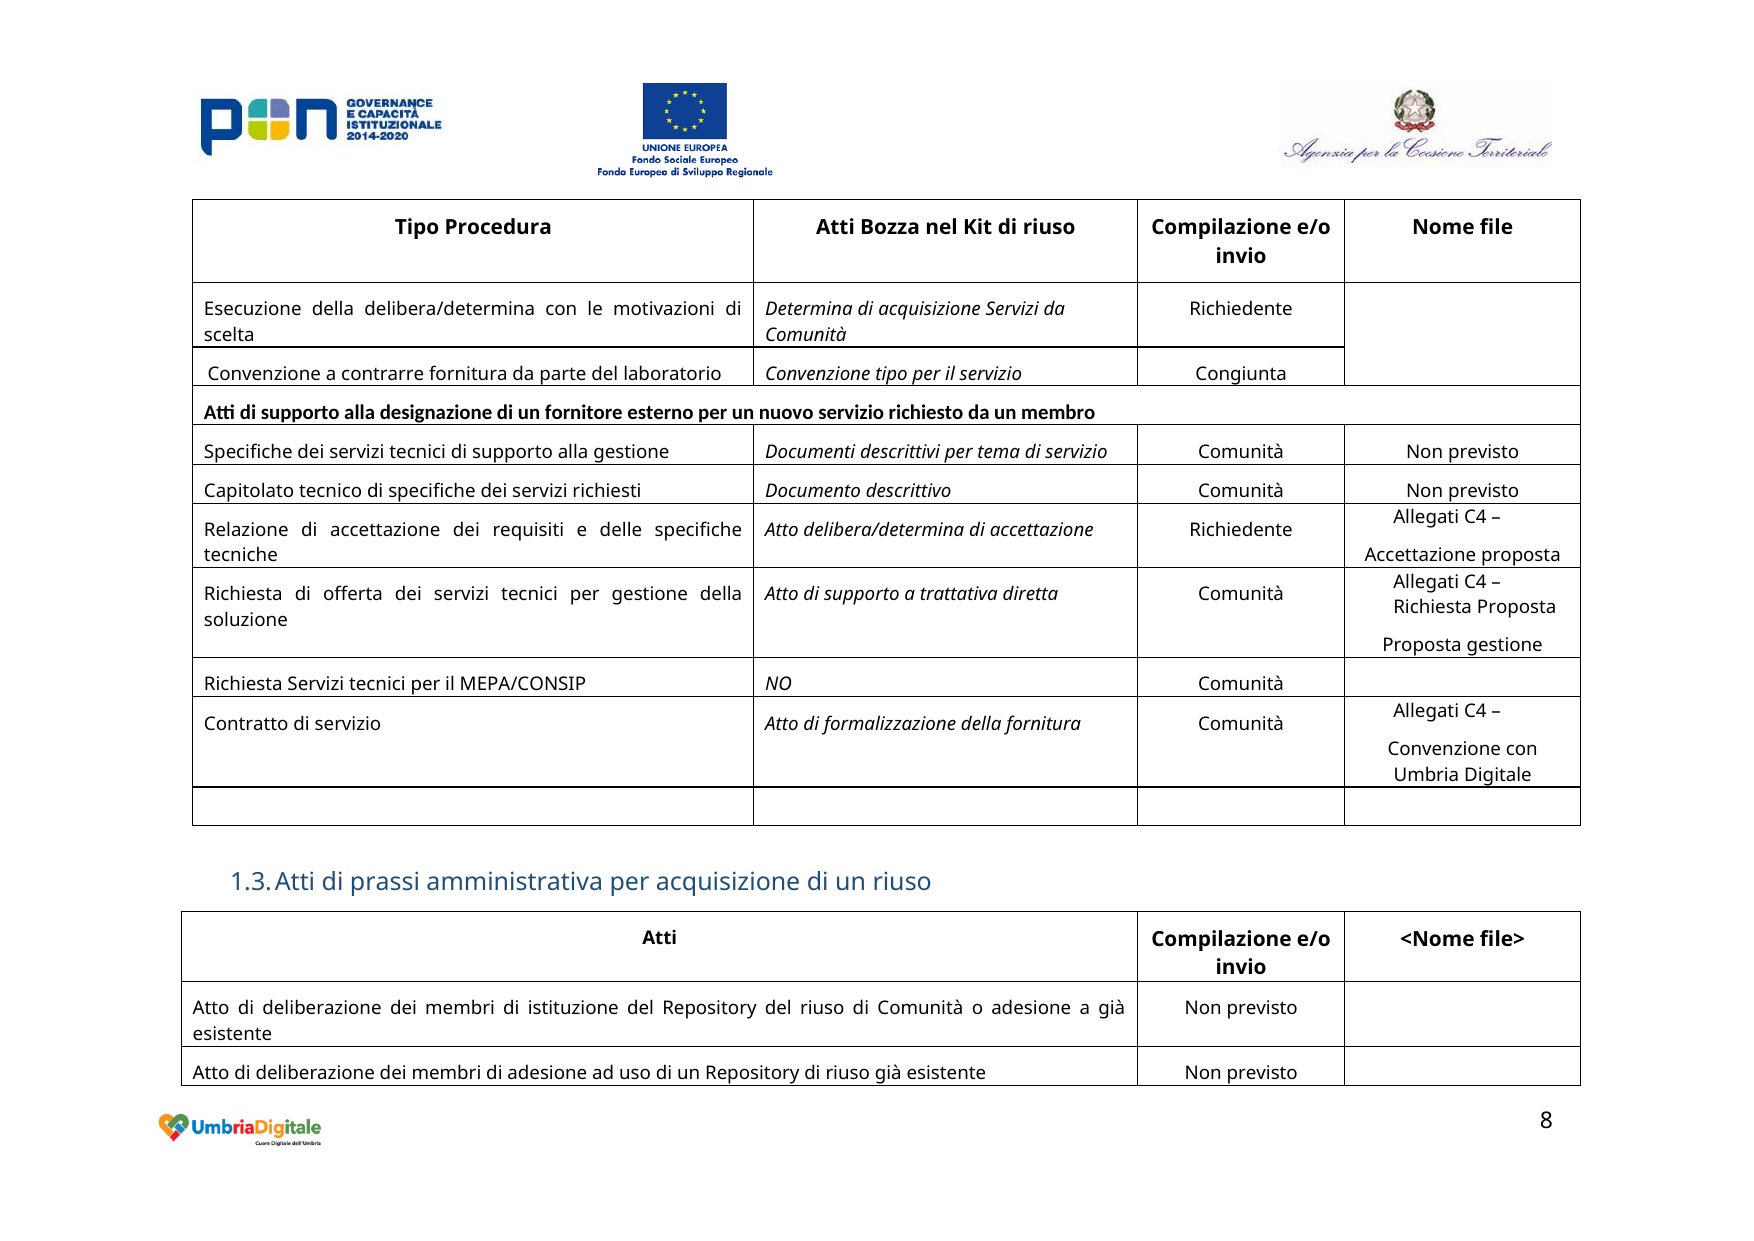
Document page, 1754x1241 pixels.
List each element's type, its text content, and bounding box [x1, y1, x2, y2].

table_cell [1345, 1047, 1580, 1084]
table_cell Congiunta [1138, 348, 1344, 385]
table_cell Capitolato tecnico di specifiche dei servizi richiesti [193, 465, 753, 502]
table_cell Determina di acquisizione Servizi da Comunità [754, 283, 1137, 346]
picture [192, 75, 446, 176]
subtitle Atti di prassi amministrativa per acquisizione di un riuso [230, 864, 1553, 898]
table_cell [754, 788, 1137, 825]
table_cell Non previsto [1345, 425, 1580, 463]
table_cell [1345, 982, 1580, 1046]
table_cell Atto delibera/determina di accettazione [754, 504, 1137, 567]
table_cell [1345, 658, 1580, 696]
table_cell Non previsto [1138, 982, 1344, 1046]
table_cell Comunità [1138, 697, 1344, 786]
table_cell Convenzione a contrarre fornitura da parte del laboratorio [193, 348, 753, 385]
table_cell Relazione di accettazione dei requisiti e delle specifiche tecniche [193, 504, 753, 567]
table_cell Richiedente [1138, 283, 1344, 346]
table_cell Atto di deliberazione dei membri di adesione ad uso di un Repository di riuso già esistente [182, 1047, 1137, 1084]
table_cell Comunità [1138, 465, 1344, 502]
table_header Tipo Procedura [193, 200, 753, 282]
table_header <Nome file> [1345, 912, 1580, 981]
table_header Atti [182, 912, 1137, 981]
table_cell Allegati C4 – Convenzione con Umbria Digitale [1345, 697, 1580, 786]
table_cell Richiedente [1138, 504, 1344, 567]
table_cell Richiesta Servizi tecnici per il MEPA/CONSIP [193, 658, 753, 696]
table_cell Comunità [1138, 425, 1344, 463]
table_cell Richiesta di offerta dei servizi tecnici per gestione della soluzione [193, 568, 753, 657]
picture [156, 1111, 324, 1148]
table_cell NO [754, 658, 1137, 696]
table_cell Contratto di servizio [193, 697, 753, 786]
table_header Nome file [1345, 200, 1580, 282]
table_cell [1345, 788, 1580, 825]
table_cell Non previsto [1345, 465, 1580, 502]
table_header Atti Bozza nel Kit di riuso [754, 200, 1137, 282]
table_cell [193, 788, 753, 825]
table_cell Atti di supporto alla designazione di un fornitore esterno per un nuovo servizio richiesto da un membro [193, 386, 1580, 424]
table_cell Atto di deliberazione dei membri di istituzione del Repository del riuso di Comunità o adesione a già esistente [182, 982, 1137, 1046]
table_cell Comunità [1138, 658, 1344, 696]
table_cell Documenti descrittivi per tema di servizio [754, 425, 1137, 463]
table_cell Esecuzione della delibera/determina con le motivazioni di scelta [193, 283, 753, 346]
table_header Compilazione e/o invio [1138, 912, 1344, 981]
table_cell Allegati C4 – Accettazione proposta [1345, 504, 1580, 567]
table_header Compilazione e/o invio [1138, 200, 1344, 282]
table_cell Comunità [1138, 568, 1344, 657]
table_cell Specifiche dei servizi tecnici di supporto alla gestione [193, 425, 753, 463]
table_cell Documento descrittivo [754, 465, 1137, 502]
table_cell [1138, 788, 1344, 825]
table_cell Allegati C4 – Richiesta Proposta Proposta gestione [1345, 568, 1580, 657]
table_cell Non previsto [1138, 1047, 1344, 1084]
table_cell Atto di formalizzazione della fornitura [754, 697, 1137, 786]
table_cell Convenzione tipo per il servizio [754, 348, 1137, 385]
table_cell Atto di supporto a trattativa diretta [754, 568, 1137, 657]
